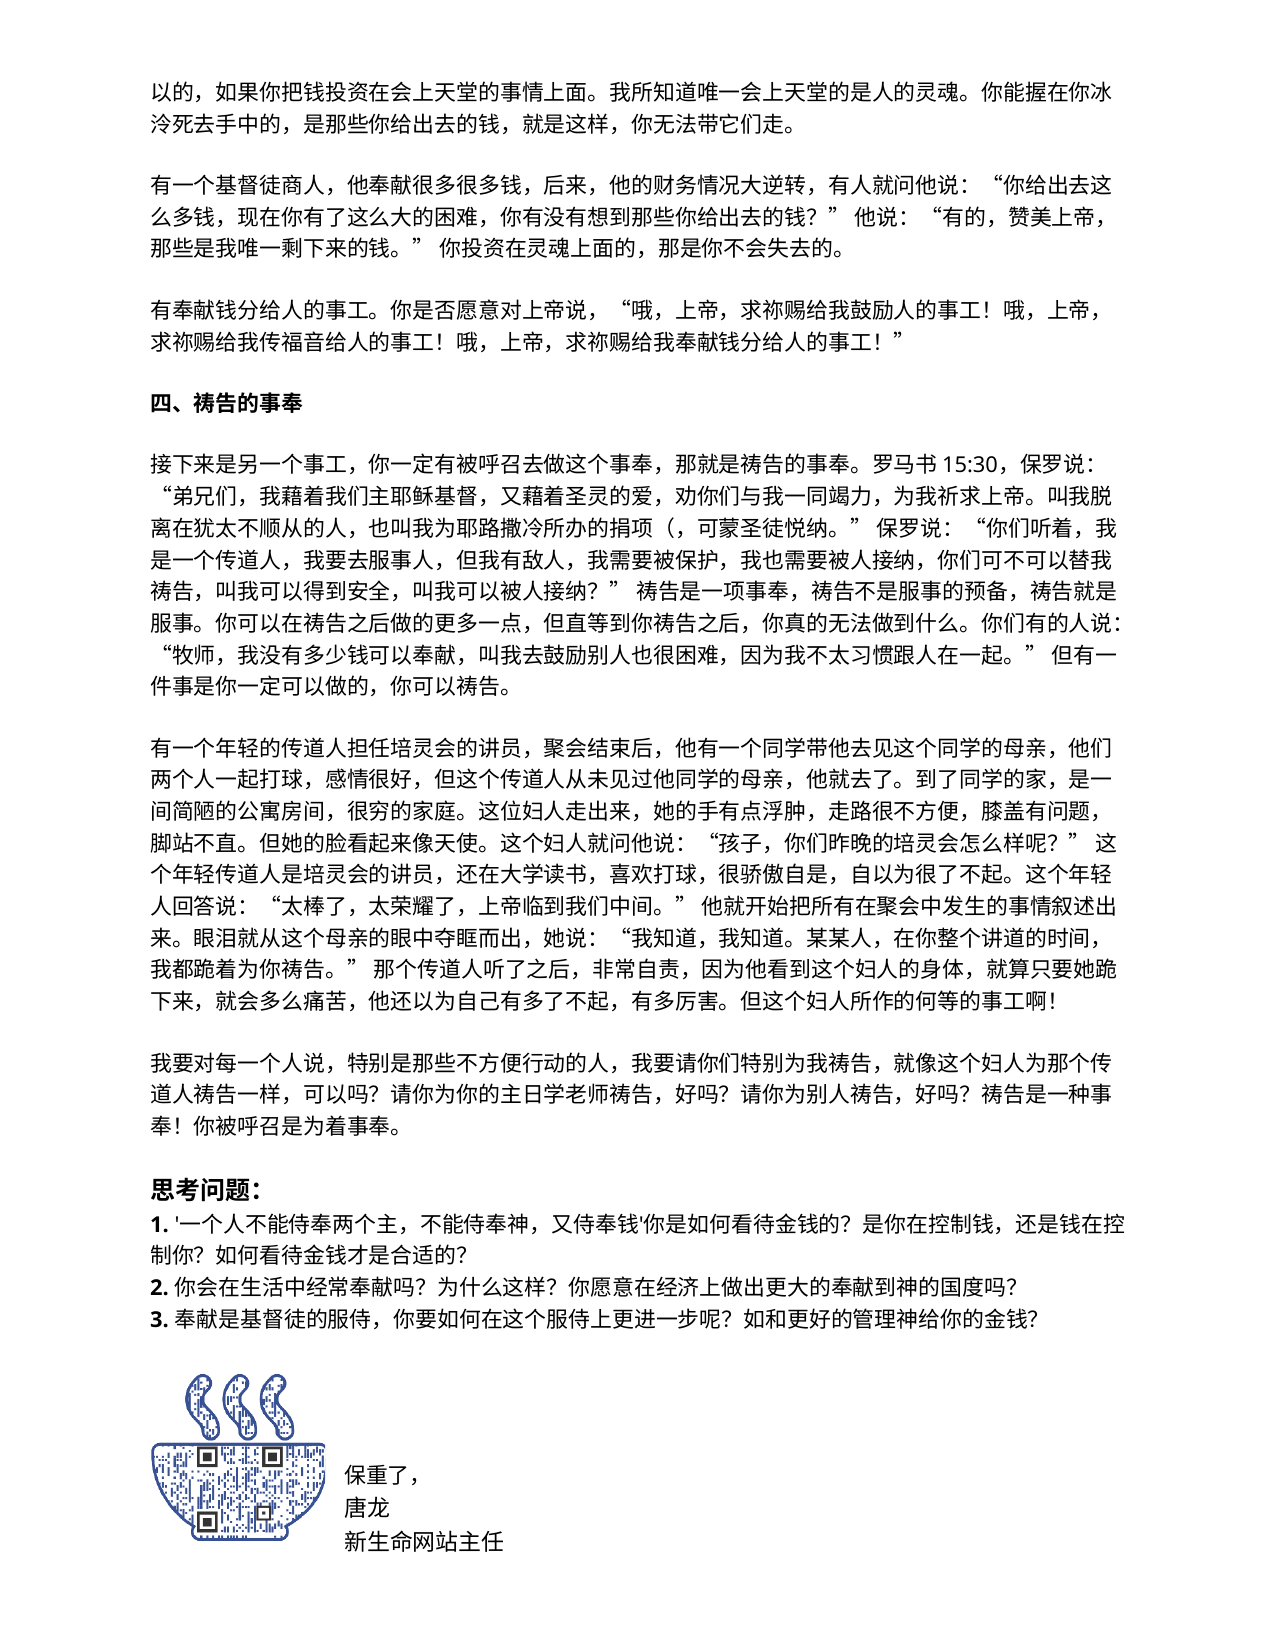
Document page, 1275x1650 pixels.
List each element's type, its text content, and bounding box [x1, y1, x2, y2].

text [150, 75, 1125, 138]
text 新生命网站主任 [150, 1523, 1125, 1557]
text 唐龙 [325, 1490, 1125, 1523]
text 接下来是另一个事工，你一定有被呼召去做这个事奉，那就是祷告的事奉。罗马书15:30，保罗说：“弟兄们，我藉着我们主耶稣基督，又藉着圣灵的爱，劝你们与我一同竭力，为我祈求上帝。叫我脱离在犹太不顺从的人，也叫我为耶路撒冷所办的捐项（，可蒙圣徒悦纳。” 保罗说：“你们听着，我是一个传道人，我要去服事人，但我有敌人，我需要被保护，我也需要被人接纳，你们可不可以替我祷告，叫我可以得到安全，叫我可以被人接纳？” 祷告是一项事奉，祷告不是服事的预备，祷告就是服事。你可以在祷告之后做的更多一点，但直等到你祷告之后，你真的无法做到什么。你们有的人说：“牧师，我没有多少钱可以奉献，叫我去鼓励别人也很困难，因为我不太习惯跟人在一起。” 但有一件事是你一定可以做的，你可以祷告。 [150, 447, 1125, 701]
text 有一个年轻的传道人担任培灵会的讲员，聚会结束后，他有一个同学带他去见这个同学的母亲，他们两个人一起打球，感情很好，但这个传道人从未见过他同学的母亲，他就去了。到了同学的家，是一间简陋的公寓房间，很穷的家庭。这位妇人走出来，她的手有点浮肿，走路很不方便，膝盖有问题，脚站不直。但她的脸看起来像天使。这个妇人就问他说：“孩子，你们昨晚的培灵会怎么样呢？” 这个年轻传道人是培灵会的讲员，还在大学读书，喜欢打球，很骄傲自是，自以为很了不起。这个年轻人回答说：“太棒了，太荣耀了，上帝临到我们中间。” 他就开始把所有在聚会中发生的事情叙述出来。眼泪就从这个母亲的眼中夺眶而出，她说：“我知道，我知道。某某人，在你整个讲道的时间，我都跪着为你祷告。” 那个传道人听了之后，非常自责，因为他看到这个妇人的身体，就算只要她跪下来，就会多么痛苦，他还以为自己有多了不起，有多厉害。但这个妇人所作的何等的事工啊！ [150, 731, 1125, 1016]
text 有奉献钱分给人的事工。你是否愿意对上帝说，“哦，上帝，求祢赐给我鼓励人的事工！哦，上帝，求祢赐给我传福音给人的事工！哦，上帝，求祢赐给我奉献钱分给人的事工！” [150, 293, 1125, 356]
text 思考问题： [150, 1170, 1125, 1207]
text 3. 奉献是基督徒的服侍，你要如何在这个服侍上更进一步呢？如和更好的管理神给你的金钱？ [150, 1302, 1125, 1333]
text 2. 你会在生活中经常奉献吗？为什么这样？你愿意在经济上做出更大的奉献到神的国度吗？ [150, 1270, 1125, 1302]
text 保重了， [325, 1458, 1125, 1490]
text 1. '一个人不能侍奉两个主，不能侍奉神，又侍奉钱'你是如何看待金钱的？是你在控制钱，还是钱在控制你？如何看待金钱才是合适的？ [150, 1207, 1125, 1270]
text 我要对每一个人说，特别是那些不方便行动的人，我要请你们特别为我祷告，就像这个妇人为那个传道人祷告一样，可以吗？请你为你的主日学老师祷告，好吗？请你为别人祷告，好吗？祷告是一种事奉！你被呼召是为着事奉。 [150, 1046, 1125, 1141]
text 四、祷告的事奉 [150, 386, 1125, 418]
text 有一个基督徒商人，他奉献很多很多钱，后来，他的财务情况大逆转，有人就问他说：“你给出去这么多钱，现在你有了这么大的困难，你有没有想到那些你给出去的钱？” 他说：“有的，赞美上帝，那些是我唯一剩下来的钱。” 你投资在灵魂上面的，那是你不会失去的。 [150, 168, 1125, 263]
picture [150, 1373, 325, 1543]
